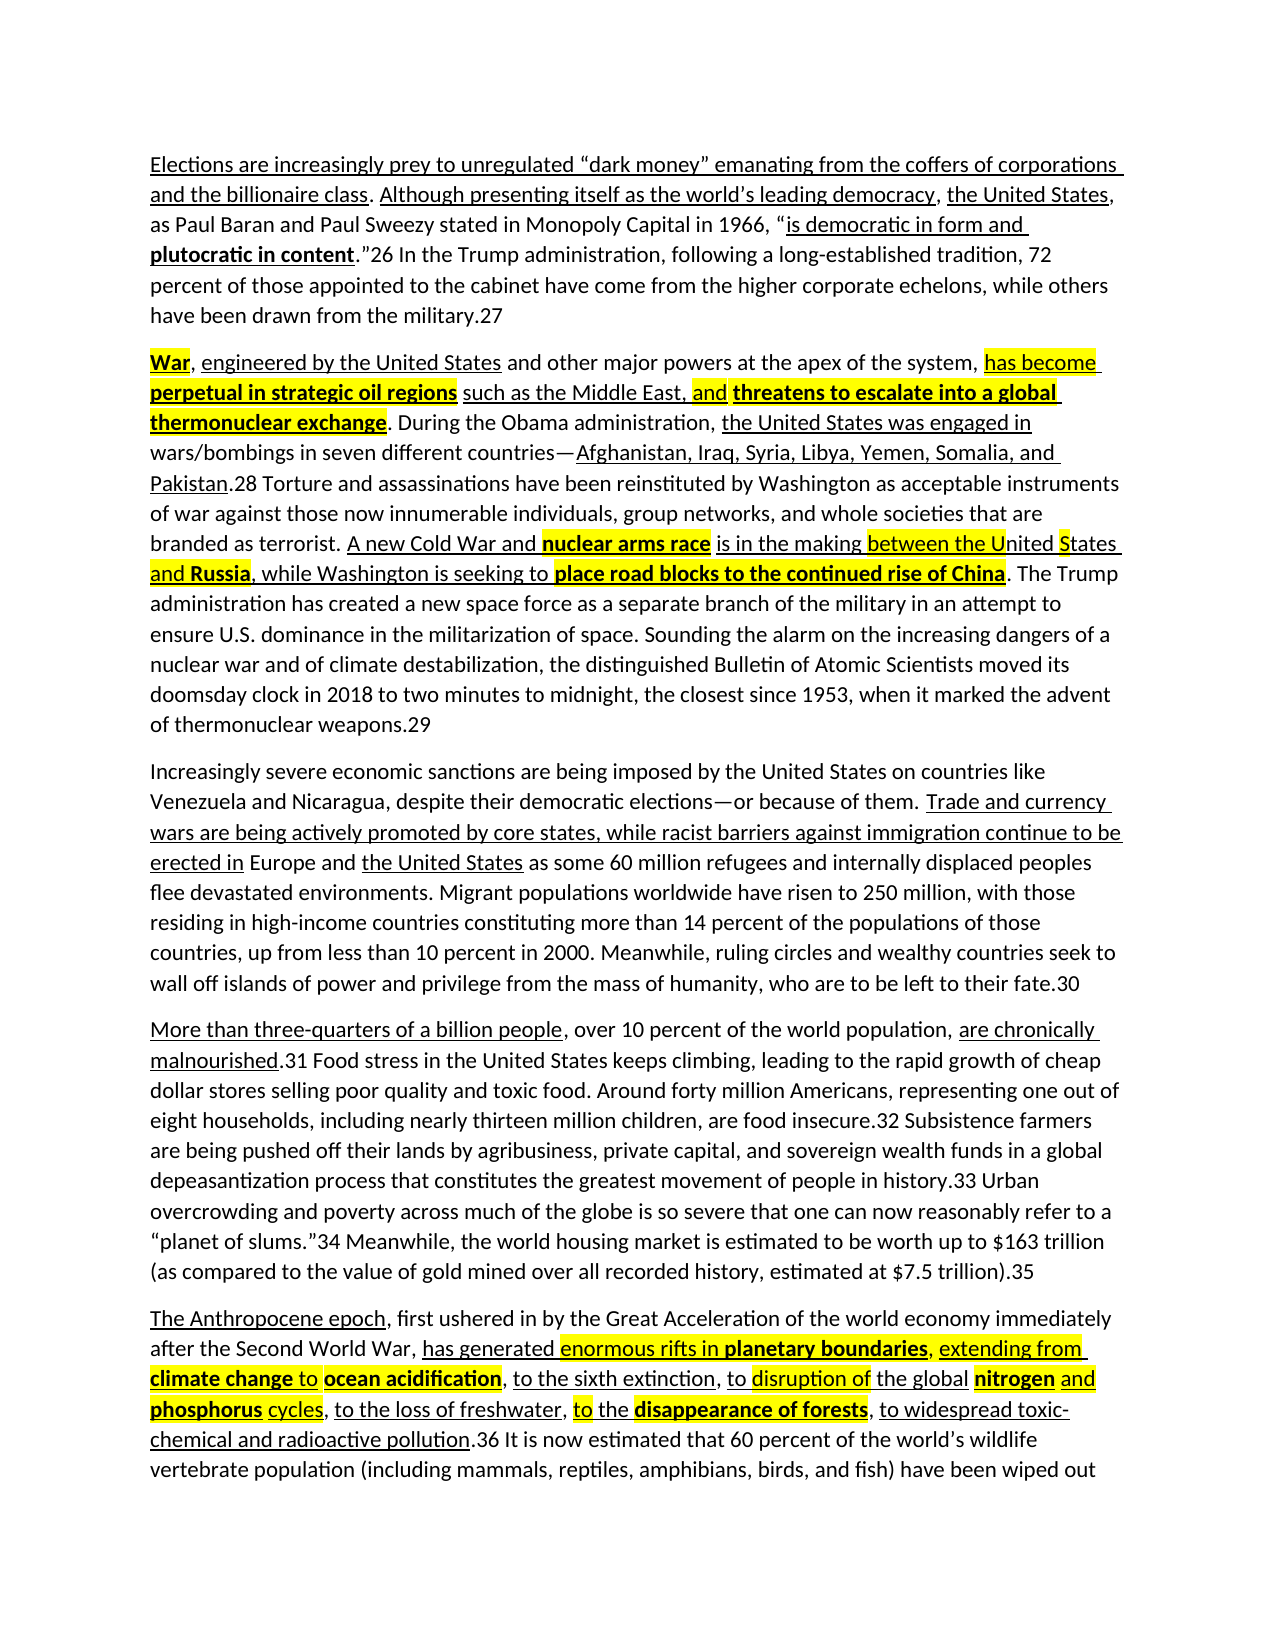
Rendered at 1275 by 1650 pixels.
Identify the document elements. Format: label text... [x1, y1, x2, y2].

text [150, 1304, 1125, 1483]
text Elections are increasingly prey to unregulated “dark money” emanating from the coffers of corporations and the billionaire class. Although presenting itself as the world’s leading democracy, the United States, as Paul Baran and Paul Sweezy stated in Monopoly Capital in 1966, “is democratic in form and plutocratic in content.”26 In the Trump administration, following a long-established tradition, 72 percent of those appointed to the cabinet have come from the higher corporate echelons, while others have been drawn from the military.27 [150, 150, 1125, 329]
text More than three-quarters of a billion people, over 10 percent of the world population, are chronically malnourished.31 Food stress in the United States keeps climbing, leading to the rapid growth of cheap dollar stores selling poor quality and toxic food. Around forty million Americans, representing one out of eight households, including nearly thirteen million children, are food insecure.32 Subsistence farmers are being pushed off their lands by agribusiness, private capital, and sovereign wealth funds in a global depeasantization process that constitutes the greatest movement of people in history.33 Urban overcrowding and poverty across much of the globe is so severe that one can now reasonably refer to a “planet of slums.”34 Meanwhile, the world housing market is estimated to be worth up to $163 trillion (as compared to the value of gold mined over all recorded history, estimated at $7.5 trillion).35 [150, 1016, 1125, 1285]
text War, engineered by the United States and other major powers at the apex of the system, has become perpetual in strategic oil regions such as the Middle East, and threatens to escalate into a global thermonuclear exchange. During the Obama administration, the United States was engaged in wars/bombings in seven different countries—Afghanistan, Iraq, Syria, Libya, Yemen, Somalia, and Pakistan.28 Torture and assassinations have been reinstituted by Washington as acceptable instruments of war against those now innumerable individuals, group networks, and whole societies that are branded as terrorist. A new Cold War and nuclear arms race is in the making between the United States and Russia, while Washington is seeking to place road blocks to the continued rise of China. The Trump administration has created a new space force as a separate branch of the military in an attempt to ensure U.S. dominance in the militarization of space. Sounding the alarm on the increasing dangers of a nuclear war and of climate destabilization, the distinguished Bulletin of Atomic Scientists moved its doomsday clock in 2018 to two minutes to midnight, the closest since 1953, when it marked the advent of thermonuclear weapons.29 [150, 348, 1125, 738]
text Increasingly severe economic sanctions are being imposed by the United States on countries like Venezuela and Nicaragua, despite their democratic elections—or because of them. Trade and currency wars are being actively promoted by core states, while racist barriers against immigration continue to be erected in Europe and the United States as some 60 million refugees and internally displaced peoples flee devastated environments. Migrant populations worldwide have risen to 250 million, with those residing in high-income countries constituting more than 14 percent of the populations of those countries, up from less than 10 percent in 2000. Meanwhile, ruling circles and wealthy countries seek to wall off islands of power and privilege from the mass of humanity, who are to be left to their fate.30 [150, 757, 1125, 997]
